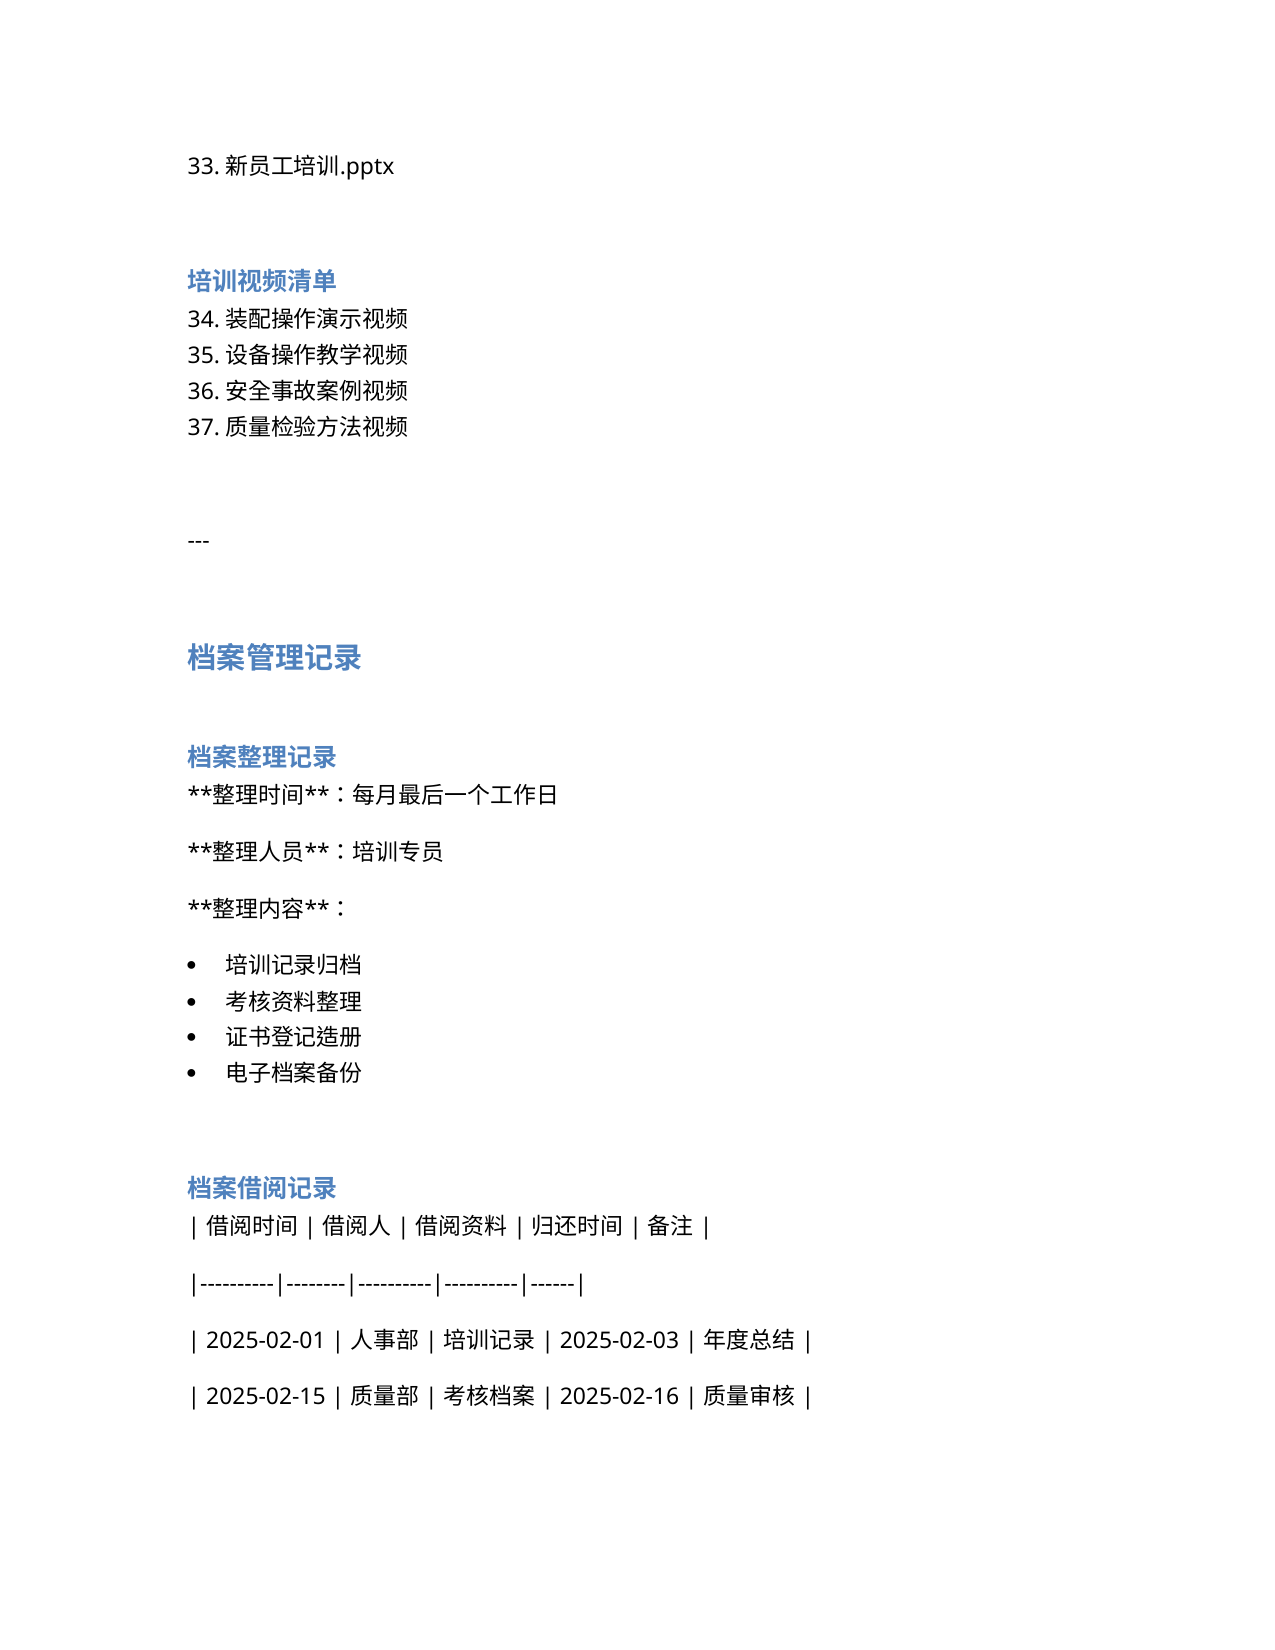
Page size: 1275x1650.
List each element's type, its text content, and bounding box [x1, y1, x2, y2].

list 质量检验方法视频 [187, 411, 1087, 442]
list 电子档案备份 [187, 1057, 1087, 1088]
text **整理内容**： [187, 893, 1087, 924]
list 安全事故案例视频 [187, 374, 1087, 406]
list 新员工培训.pptx [187, 150, 1087, 181]
list 考核资料整理 [187, 985, 1087, 1017]
subtitle 培训视频清单 [187, 263, 1087, 298]
list 培训记录归档 [187, 949, 1087, 981]
list 装配操作演示视频 [187, 303, 1087, 334]
text **整理人员**：培训专员 [187, 836, 1087, 867]
text | 2025-02-15 | 质量部 | 考核档案 | 2025-02-16 | 质量审核 | [187, 1380, 1087, 1412]
text --- [187, 524, 1087, 555]
subtitle 档案借阅记录 [187, 1171, 1087, 1205]
text | 借阅时间 | 借阅人 | 借阅资料 | 归还时间 | 备注 | [187, 1210, 1087, 1241]
text |----------|--------|----------|----------|------| [187, 1267, 1087, 1298]
list 设备操作教学视频 [187, 339, 1087, 370]
subtitle 档案管理记录 [187, 638, 1087, 677]
subtitle 档案整理记录 [187, 740, 1087, 774]
text | 2025-02-01 | 人事部 | 培训记录 | 2025-02-03 | 年度总结 | [187, 1323, 1087, 1355]
text **整理时间**：每月最后一个工作日 [187, 779, 1087, 810]
list 证书登记造册 [187, 1021, 1087, 1053]
